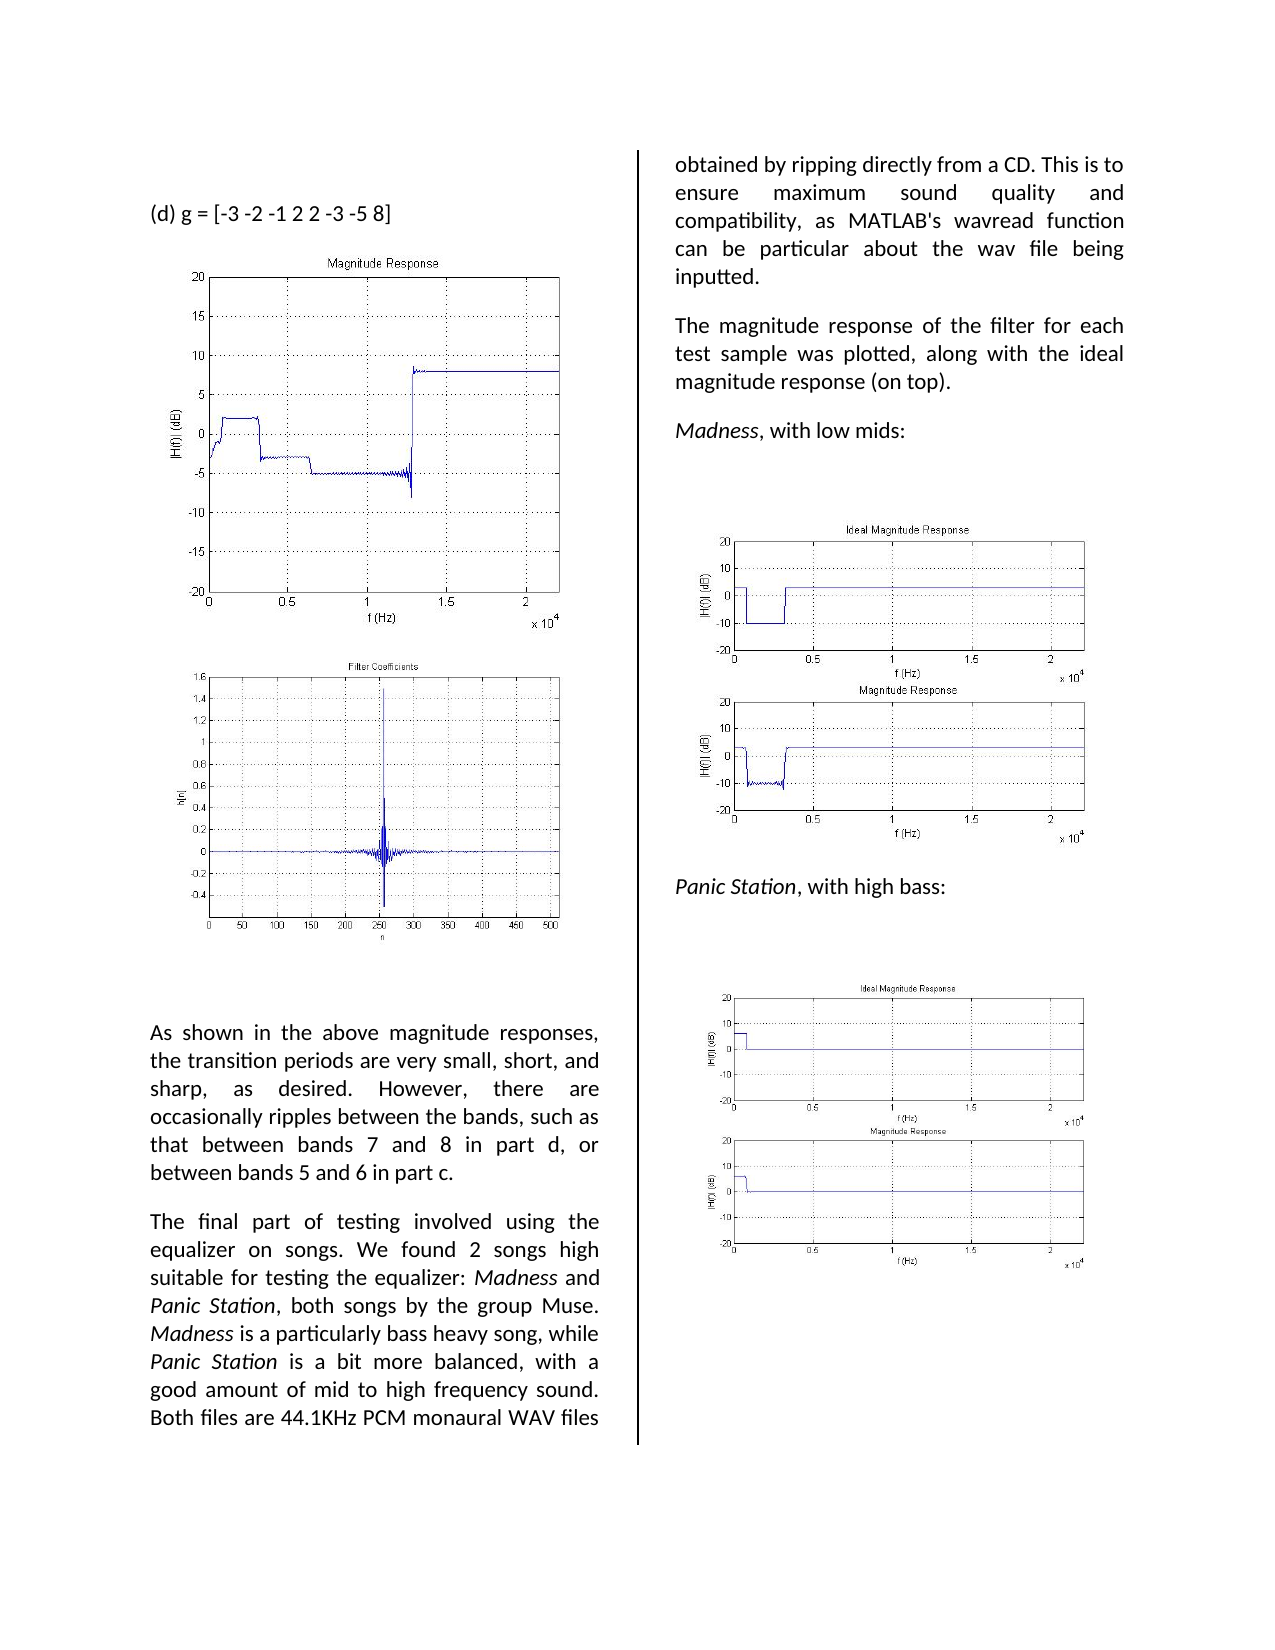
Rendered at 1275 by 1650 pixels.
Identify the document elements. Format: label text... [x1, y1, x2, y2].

text The magnitude response of the filter for each test sample was plotted, along with the ideal magnitude response (on top). [675, 311, 1125, 395]
picture [675, 513, 1125, 851]
picture [150, 247, 600, 634]
text Panic Station, with high bass: [675, 851, 1125, 900]
picture [150, 654, 600, 949]
picture [675, 975, 1126, 1276]
text As shown in the above magnitude responses, the transition periods are very small, short, and sharp, as desired. However, there are occasionally ripples between the bands, such as that between bands 7 and 8 in part d, or between bands 5 and 6 in part c. [150, 1018, 600, 1187]
text (d) g = [-3 -2 -1 2 2 -3 -5 8] [150, 199, 600, 227]
text The final part of testing involved using the equalizer on songs. We found 2 songs high suitable for testing the equalizer: Madness and Panic Station, both songs by the group Muse. Madness is a particularly bass heavy song, while Panic Station is a bit more balanced, with a good amount of mid to high frequency sound. Both files are 44.1KHz PCM monaural WAV files obtained by ripping directly from a CD. This is to ensure maximum sound quality and compatibility, as MATLAB's wavread function can be particular about the wav file being inputted. [150, 1207, 600, 1432]
text Madness, with low mids: [675, 416, 1125, 444]
text The final part of testing involved using the equalizer on songs. We found 2 songs high suitable for testing the equalizer: Madness and Panic Station, both songs by the group Muse. Madness is a particularly bass heavy song, while Panic Station is a bit more balanced, with a good amount of mid to high frequency sound. Both files are 44.1KHz PCM monaural WAV files obtained by ripping directly from a CD. This is to ensure maximum sound quality and compatibility, as MATLAB's wavread function can be particular about the wav file being inputted. [675, 150, 1125, 290]
